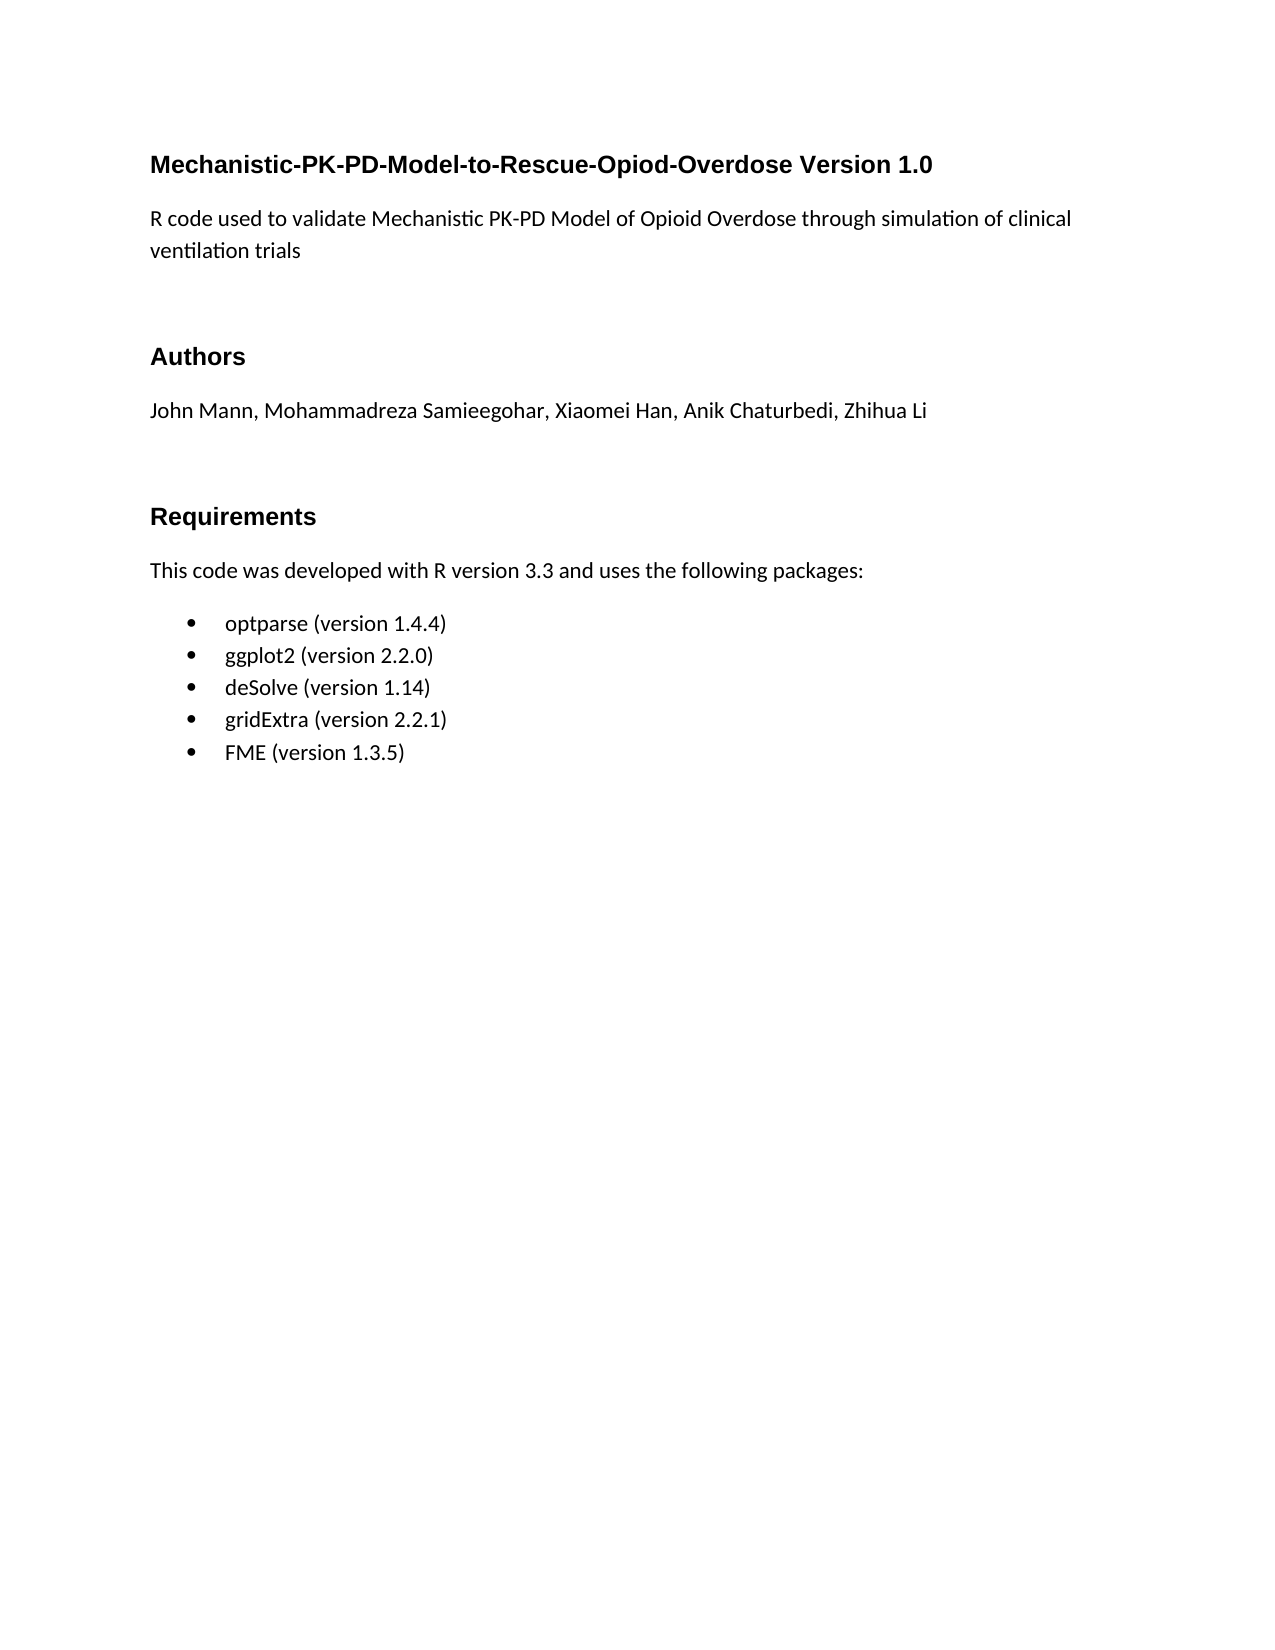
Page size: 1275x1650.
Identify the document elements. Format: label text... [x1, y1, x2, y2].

text Mechanistic-PK-PD-Model-to-Rescue-Opiod-Overdose Version 1.0 [150, 150, 1125, 179]
text Requirements [150, 502, 1125, 531]
list optparse (version 1.4.4) [187, 609, 1125, 637]
list deSolve (version 1.14) [187, 673, 1125, 701]
text John Mann, Mohammadreza Samieegohar, Xiaomei Han, Anik Chaturbedi, Zhihua Li [150, 396, 1125, 424]
text R code used to validate Mechanistic PK-PD Model of Opioid Overdose through simulation of clinical ventilation trials [150, 204, 1125, 264]
list ggplot2 (version 2.2.0) [187, 641, 1125, 669]
list FME (version 1.3.5) [187, 738, 1125, 766]
list gridExtra (version 2.2.1) [187, 705, 1125, 733]
text Authors [150, 342, 1125, 371]
text This code was developed with R version 3.3 and uses the following packages: [150, 556, 1125, 584]
